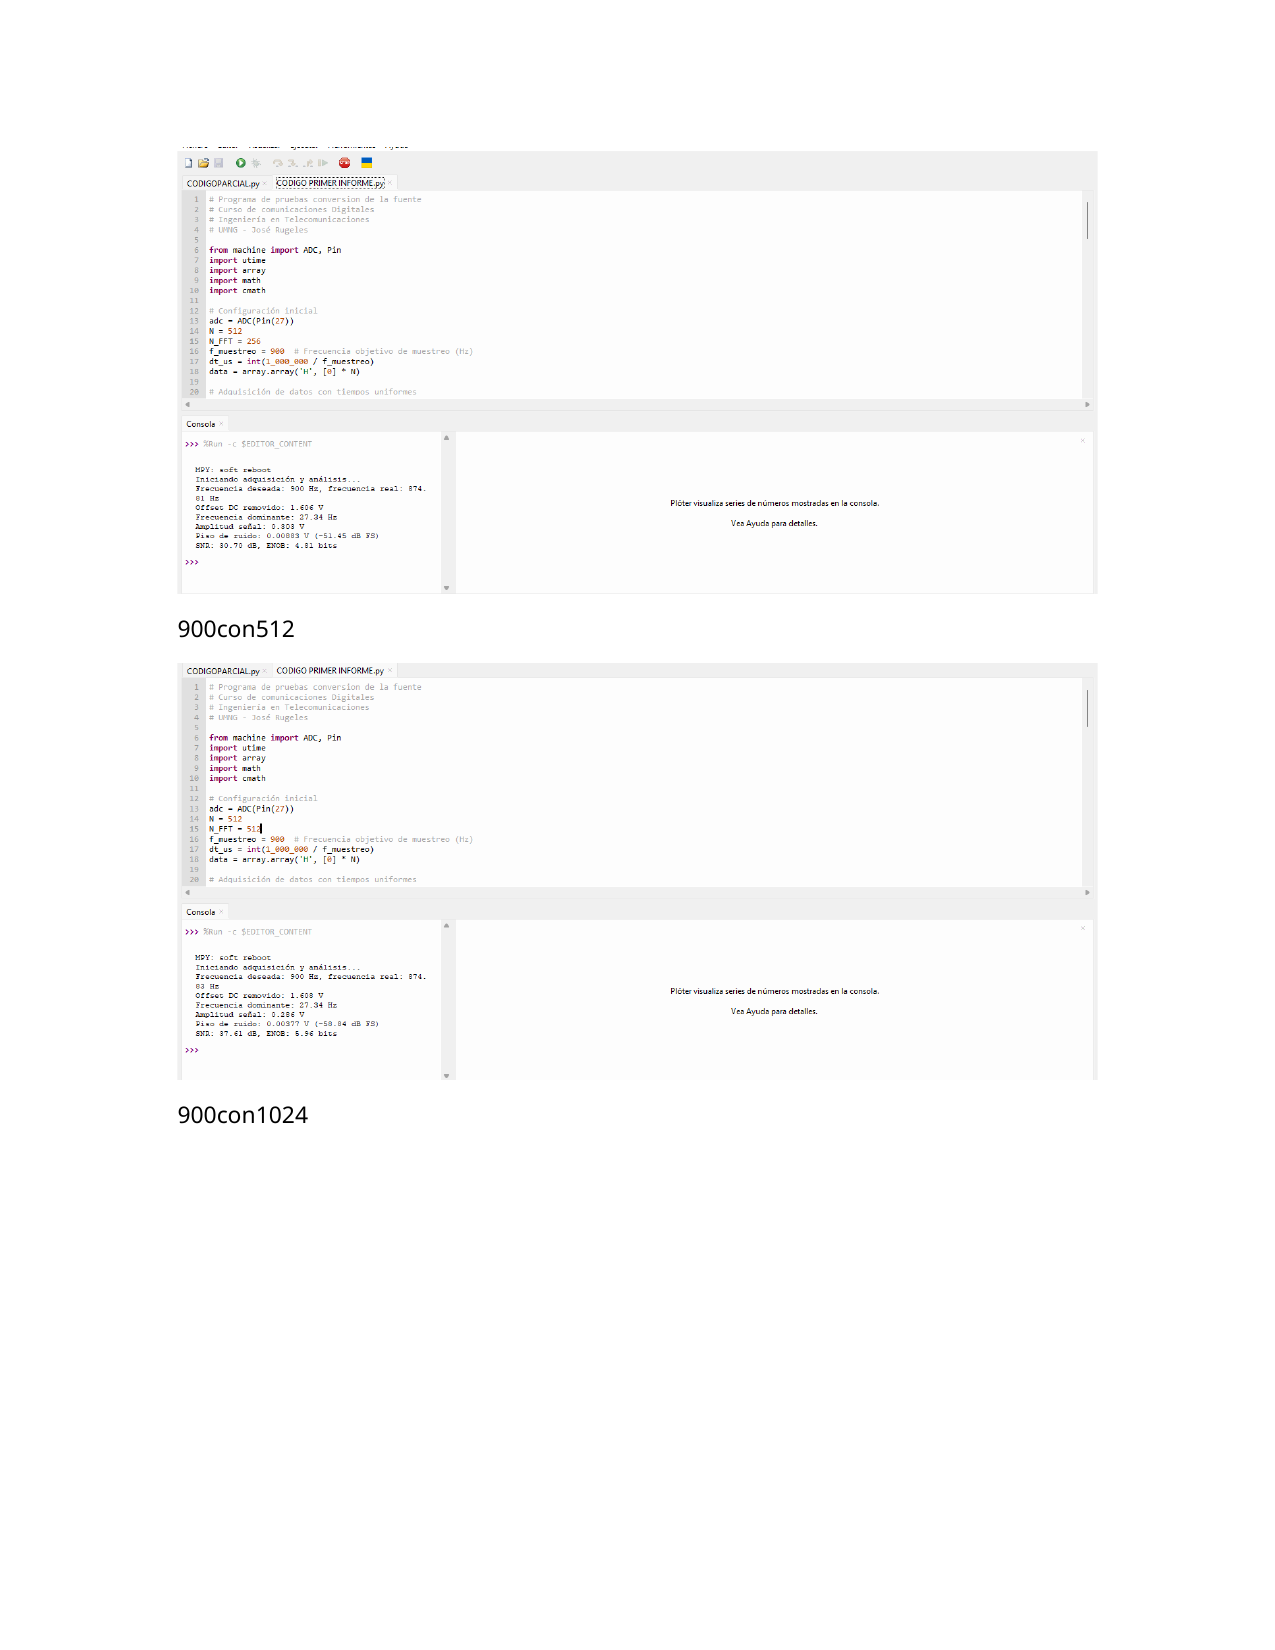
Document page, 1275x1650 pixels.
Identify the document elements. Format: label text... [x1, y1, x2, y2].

picture [177, 147, 1098, 594]
text 900con512 [177, 613, 1098, 644]
text 900con1024 [177, 1099, 1098, 1130]
picture [177, 663, 1098, 1080]
